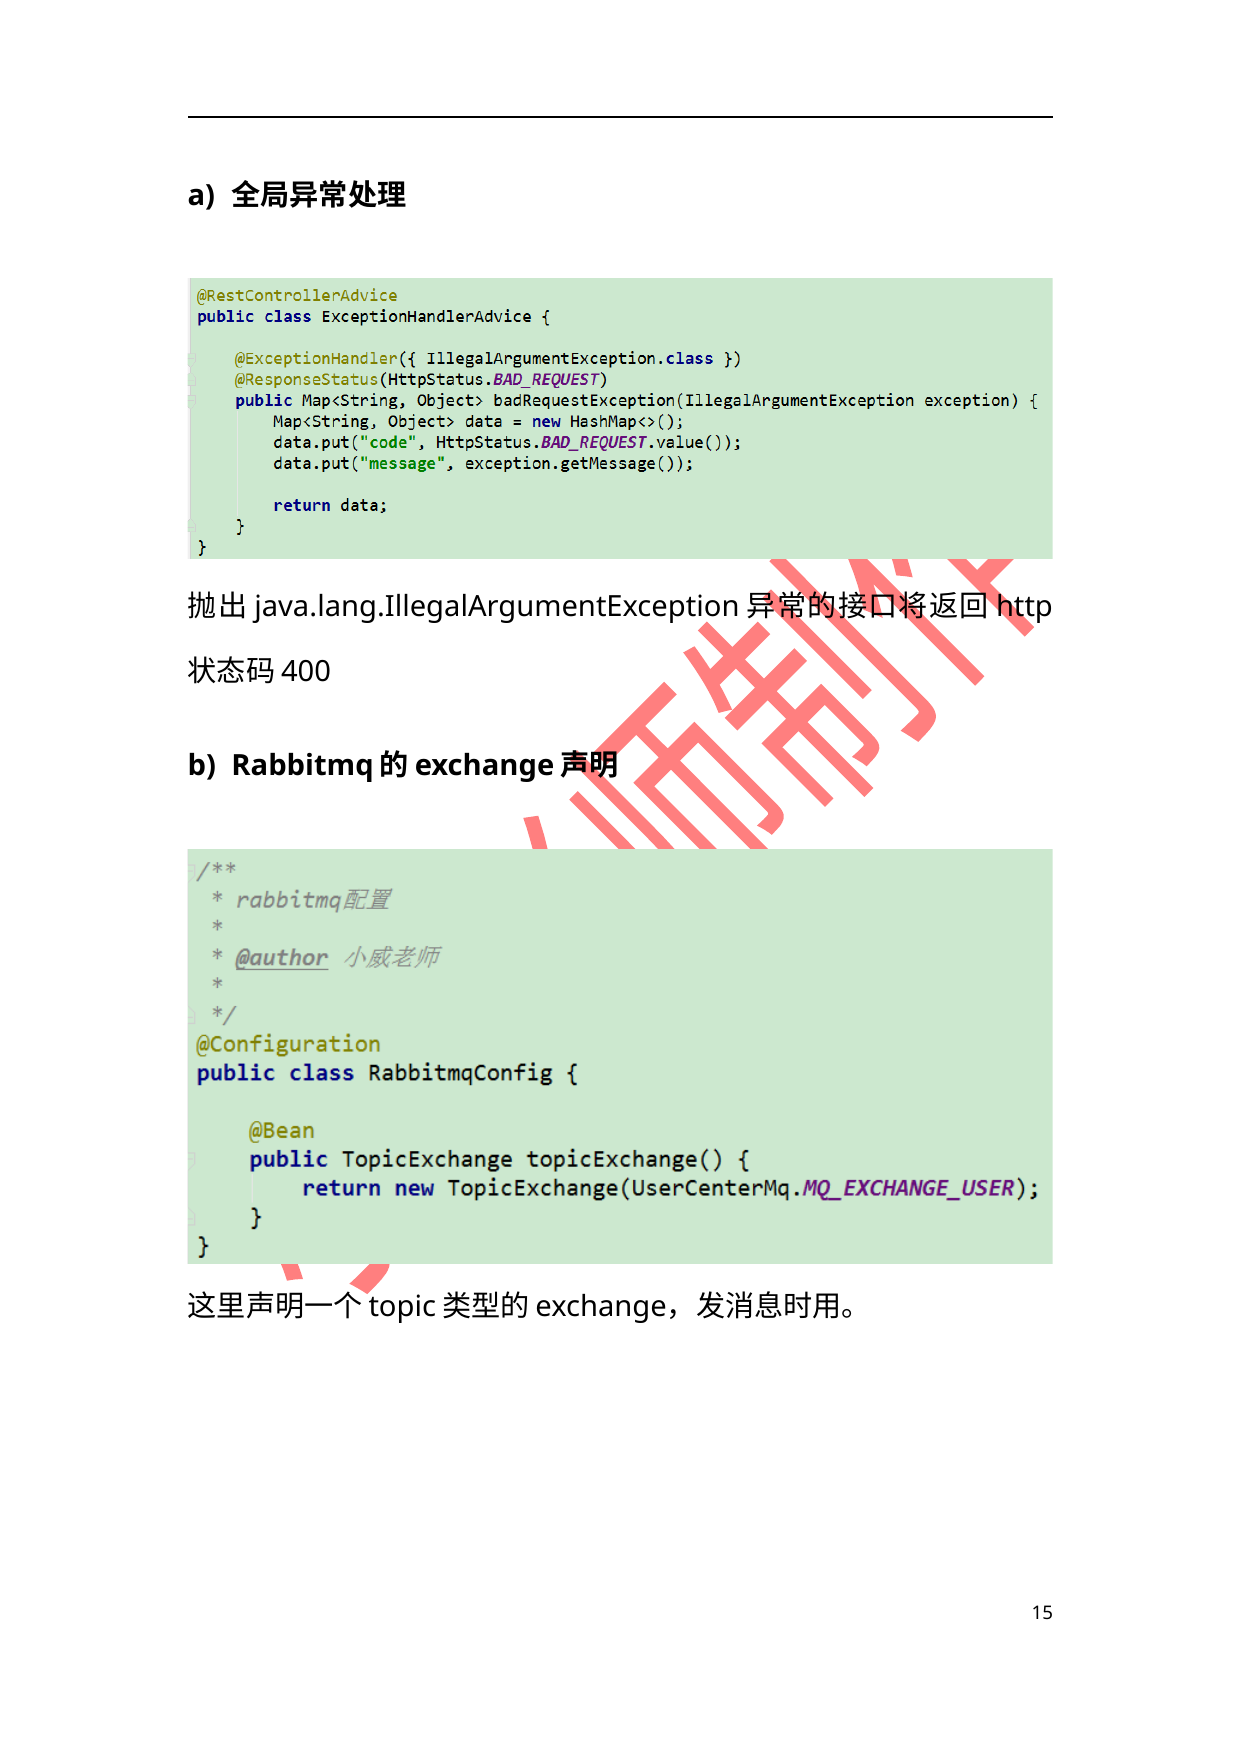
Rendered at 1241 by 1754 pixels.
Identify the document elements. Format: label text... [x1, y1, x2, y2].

picture [187, 849, 1053, 1264]
picture [187, 278, 1053, 559]
subtitle Rabbitmq的exchange声明 [187, 730, 1053, 795]
text 抛出java.lang.IllegalArgumentException异常的接口将返回http状态码400 [187, 571, 1053, 701]
text 这里声明一个topic类型的exchange，发消息时用。 [187, 1272, 1053, 1337]
subtitle 全局异常处理 [187, 160, 1053, 225]
